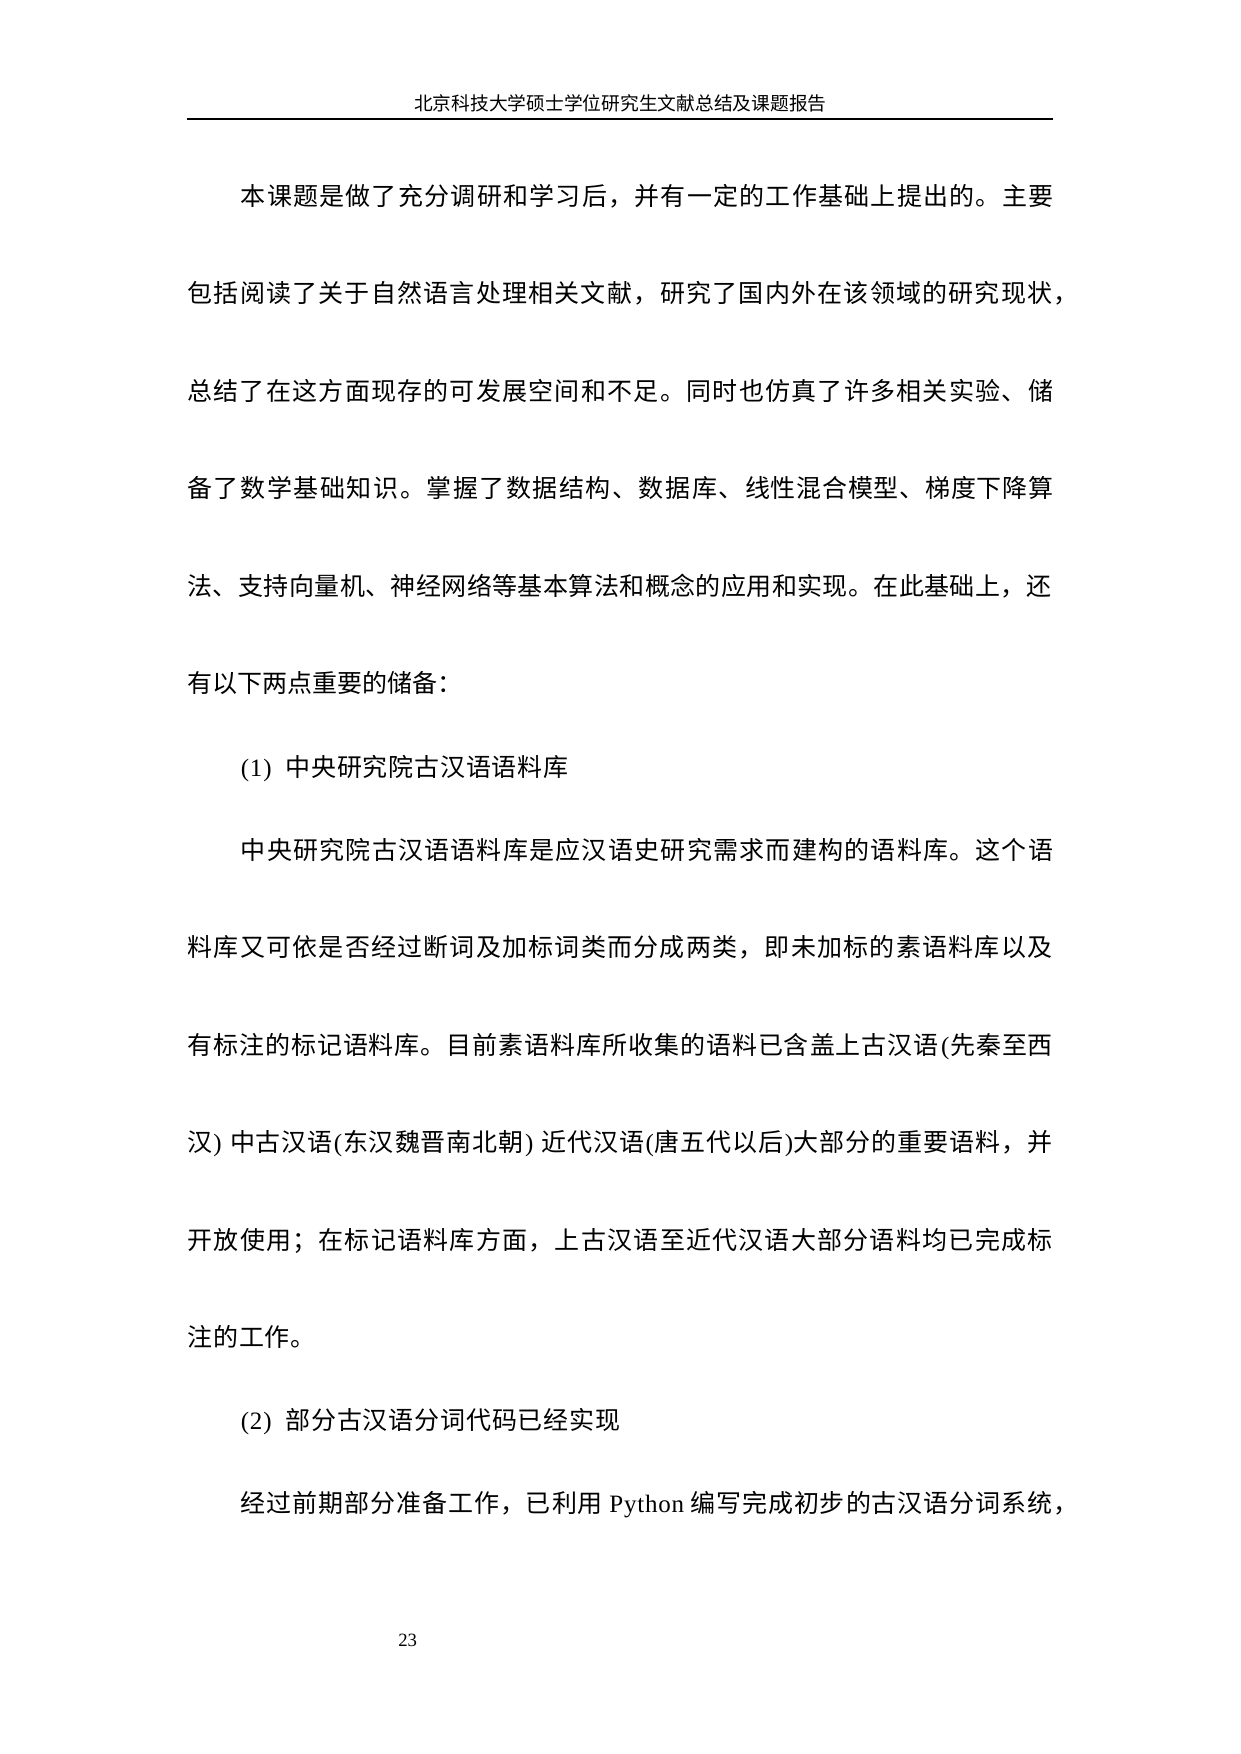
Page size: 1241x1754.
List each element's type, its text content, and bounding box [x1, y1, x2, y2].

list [187, 1469, 1053, 1534]
list 部分古汉语分词代码已经实现 [241, 1386, 1053, 1451]
text 中央研究院古汉语语料库是应汉语史研究需求而建构的语料库。这个语料库又可依是否经过断词及加标词类而分成两类，即未加标的素语料库以及有标注的标记语料库。目前素语料库所收集的语料已含盖上古汉语(先秦至西汉) 中古汉语(东汉魏晋南北朝) 近代汉语(唐五代以后)大部分的重要语料，并开放使用；在标记语料库方面，上古汉语至近代汉语大部分语料均已完成标注的工作。 [187, 816, 1053, 1368]
text 本课题是做了充分调研和学习后，并有一定的工作基础上提出的。主要包括阅读了关于自然语言处理相关文献，研究了国内外在该领域的研究现状，总结了在这方面现存的可发展空间和不足。同时也仿真了许多相关实验、储备了数学基础知识。掌握了数据结构、数据库、线性混合模型、梯度下降算法、支持向量机、神经网络等基本算法和概念的应用和实现。在此基础上，还有以下两点重要的储备： [187, 162, 1053, 714]
list 中央研究院古汉语语料库 [241, 733, 1053, 798]
